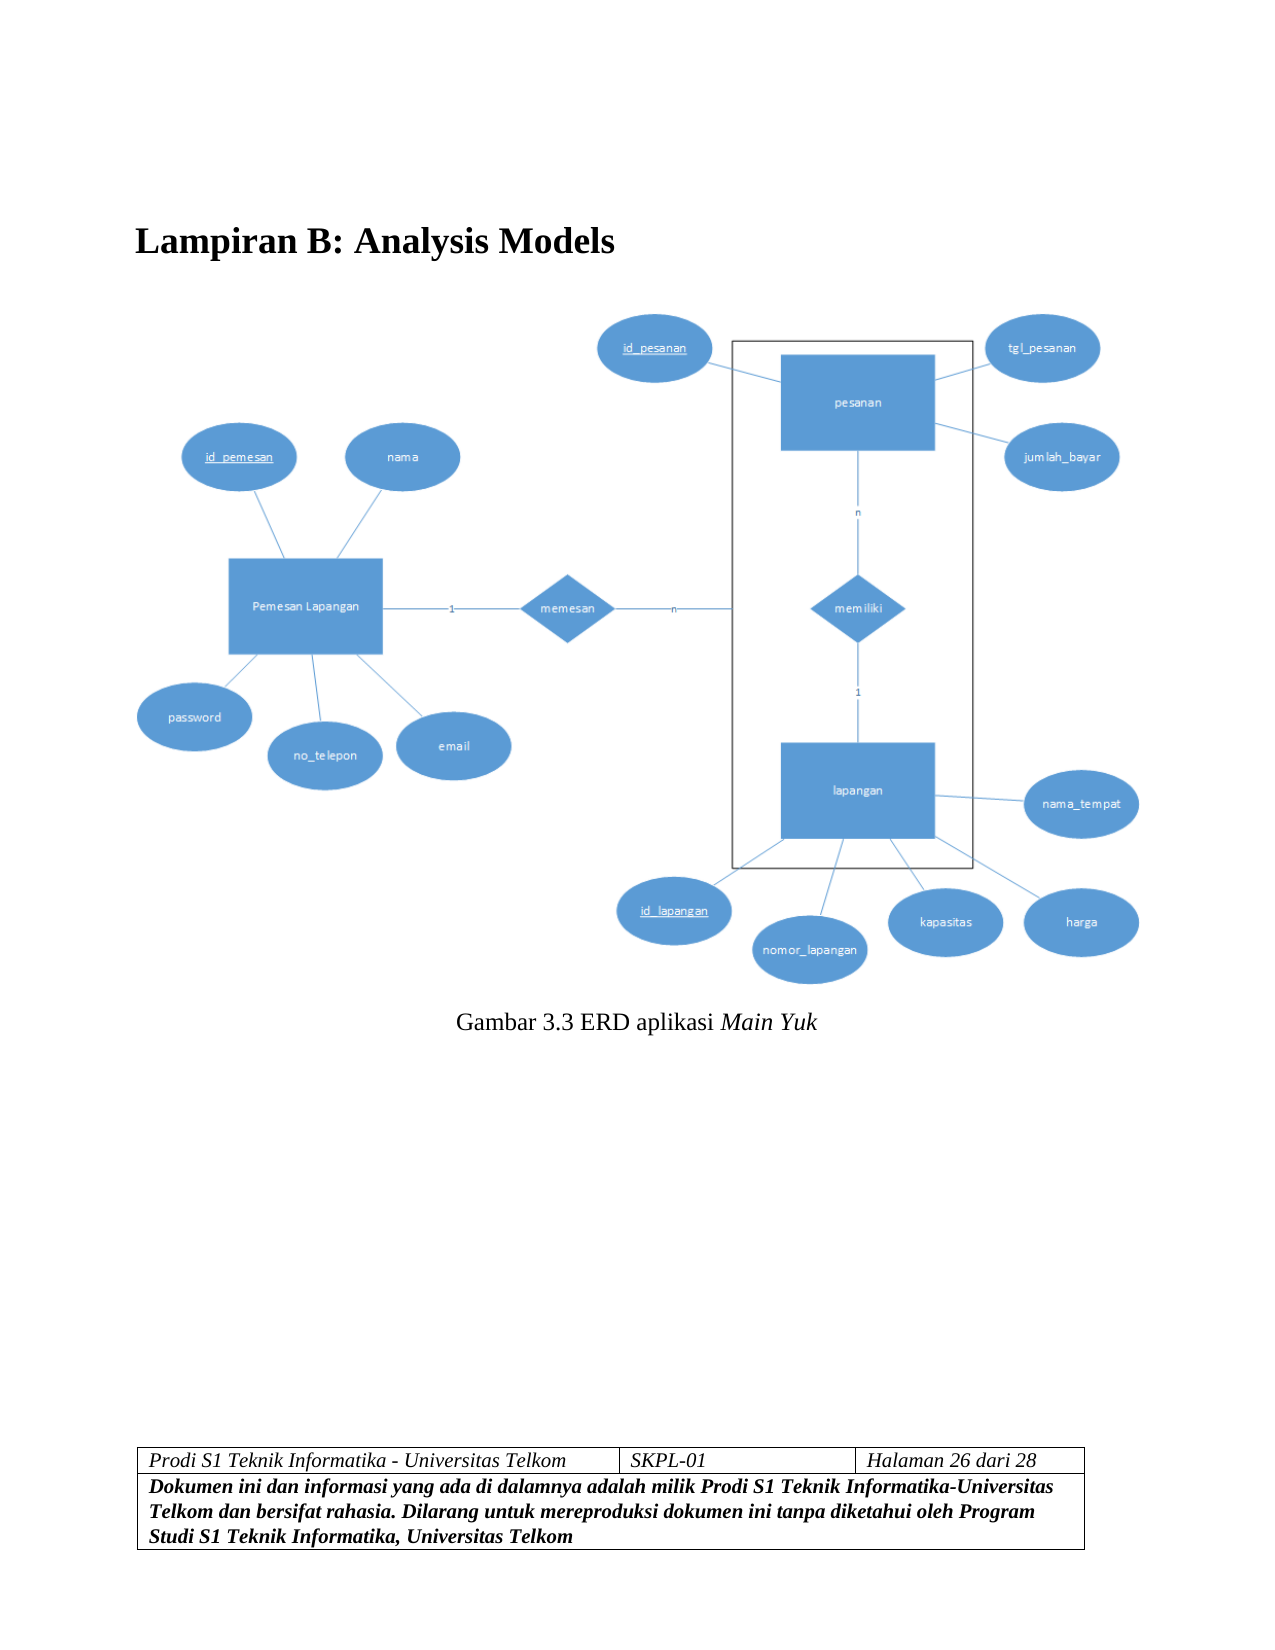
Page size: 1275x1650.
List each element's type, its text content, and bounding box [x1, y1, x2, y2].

picture [135, 312, 1140, 986]
text Lampiran B: Analysis Models [135, 218, 1140, 261]
text Gambar 3.3 ERD aplikasi Main Yuk [135, 1010, 1140, 1035]
